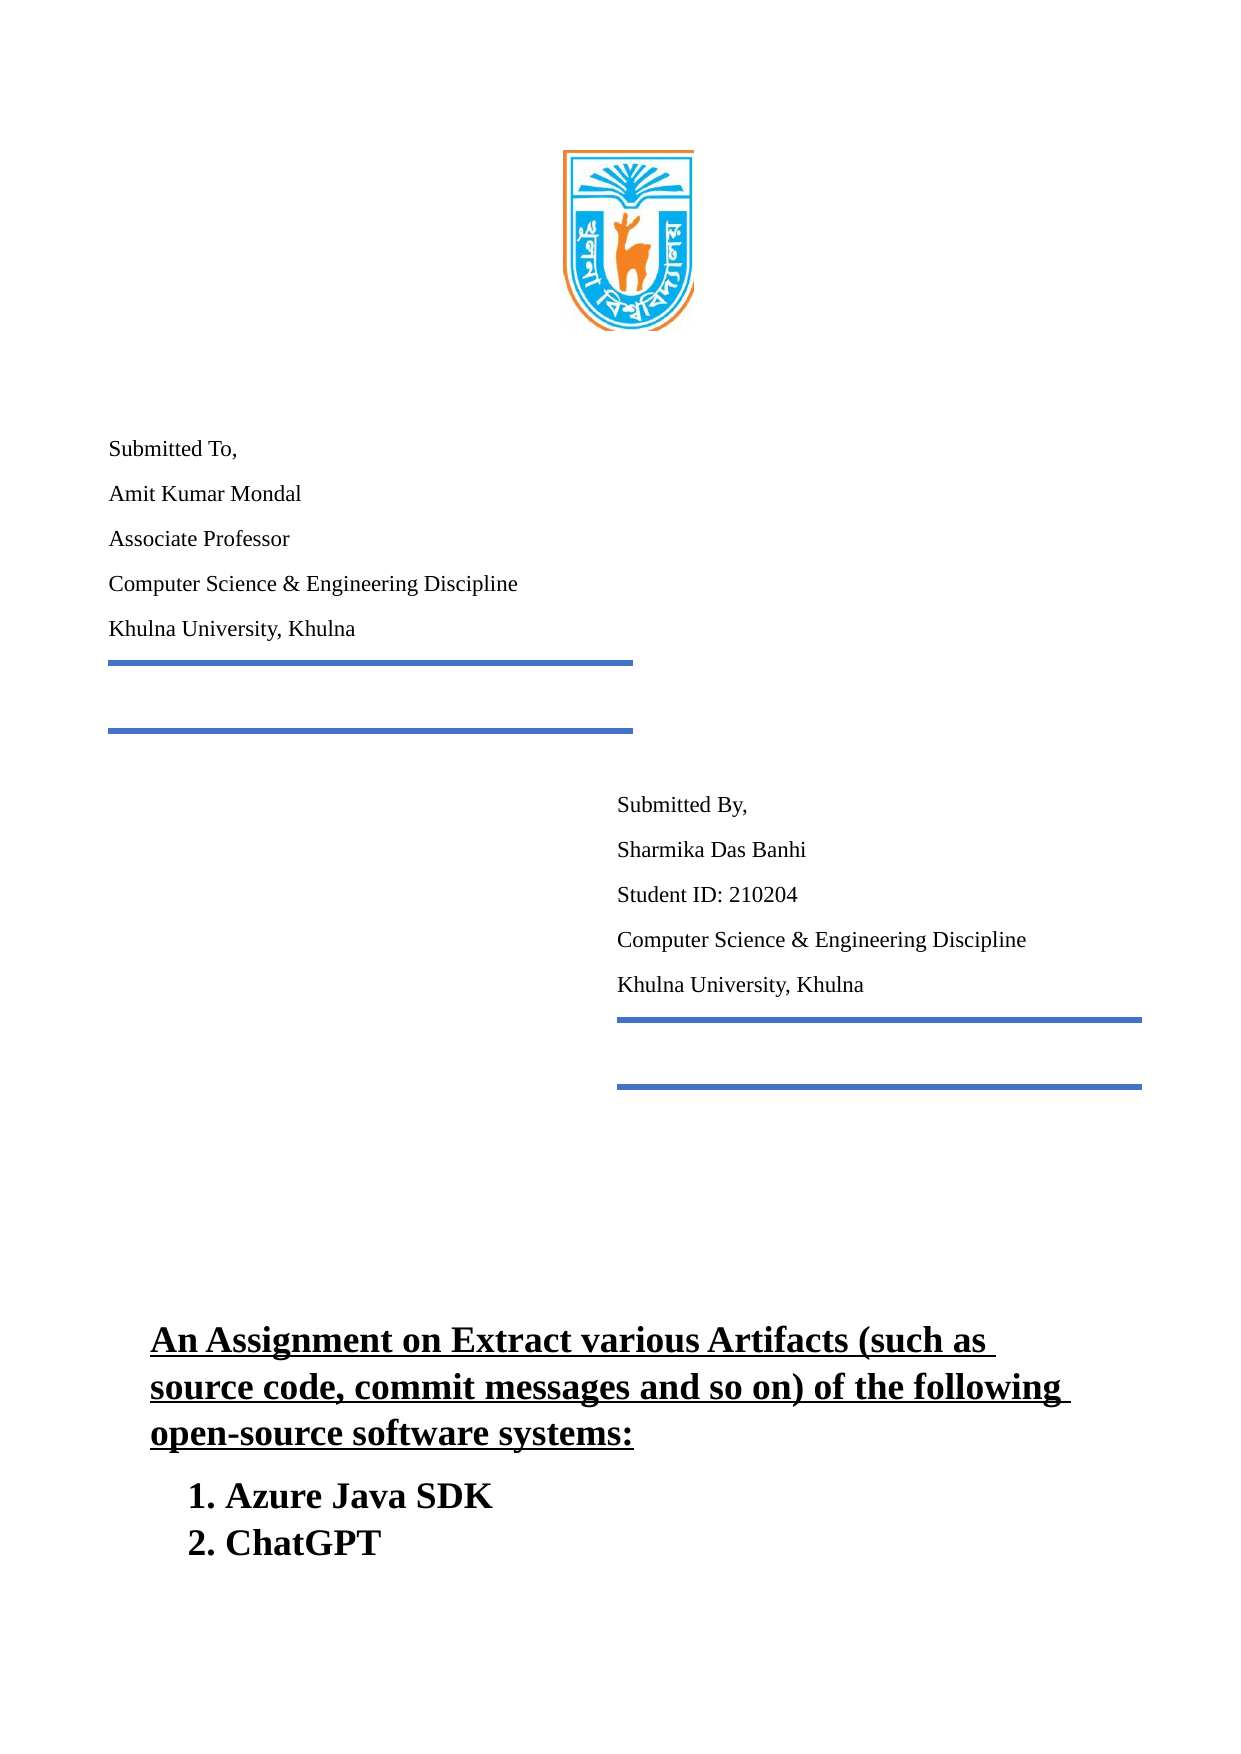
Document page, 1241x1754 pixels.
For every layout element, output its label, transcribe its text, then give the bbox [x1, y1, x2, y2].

list ChatGPT [187, 1520, 1090, 1563]
text An Assignment on Extract various Artifacts (such as source code, commit messages and so on) of the following open-source software systems: [150, 1317, 1090, 1454]
picture [563, 150, 694, 331]
list Azure Java SDK [187, 1474, 1090, 1517]
